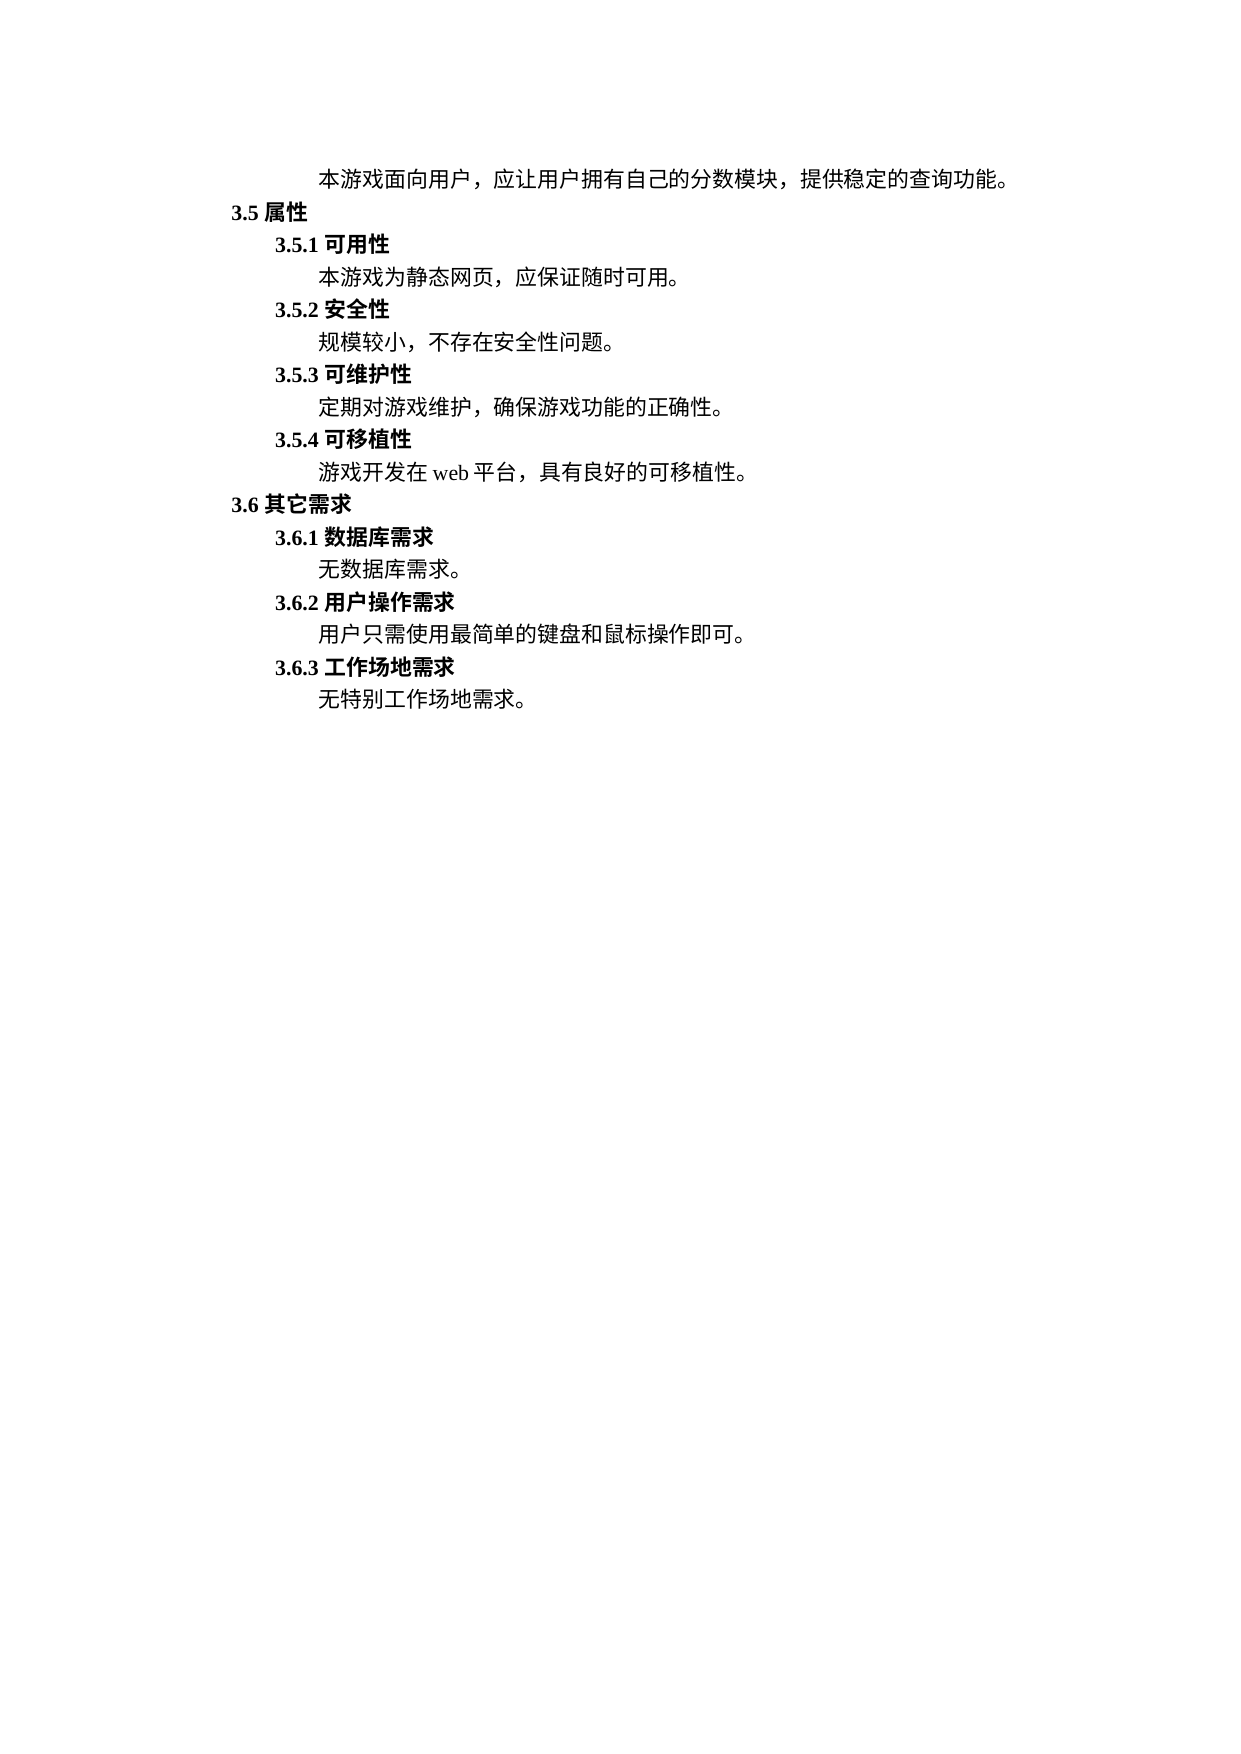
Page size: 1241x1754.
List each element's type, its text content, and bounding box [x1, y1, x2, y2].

text 定期对游戏维护，确保游戏功能的正确性。 [275, 389, 1053, 422]
text 3.6.2 用户操作需求 [231, 584, 1053, 617]
text 3.6 其它需求 [187, 487, 1053, 519]
text 用户只需使用最简单的键盘和鼠标操作即可。 [275, 617, 1053, 649]
text 3.6.3 工作场地需求 [231, 649, 1053, 682]
text 无特别工作场地需求。 [275, 682, 1053, 714]
text 3.5.3 可维护性 [231, 357, 1053, 389]
text 3.5.1 可用性 [231, 227, 1053, 259]
text 本游戏为静态网页，应保证随时可用。 [275, 259, 1053, 292]
text 3.5 属性 [187, 194, 1053, 227]
text 规模较小，不存在安全性问题。 [275, 324, 1053, 357]
text 3.6.1 数据库需求 [231, 519, 1053, 552]
text 本游戏面向用户，应让用户拥有自己的分数模块，提供稳定的查询功能。 [275, 162, 1053, 194]
text 3.5.2 安全性 [231, 292, 1053, 324]
text 无数据库需求。 [275, 552, 1053, 584]
text 3.5.4 可移植性 [231, 422, 1053, 454]
text 游戏开发在web平台，具有良好的可移植性。 [275, 454, 1053, 487]
